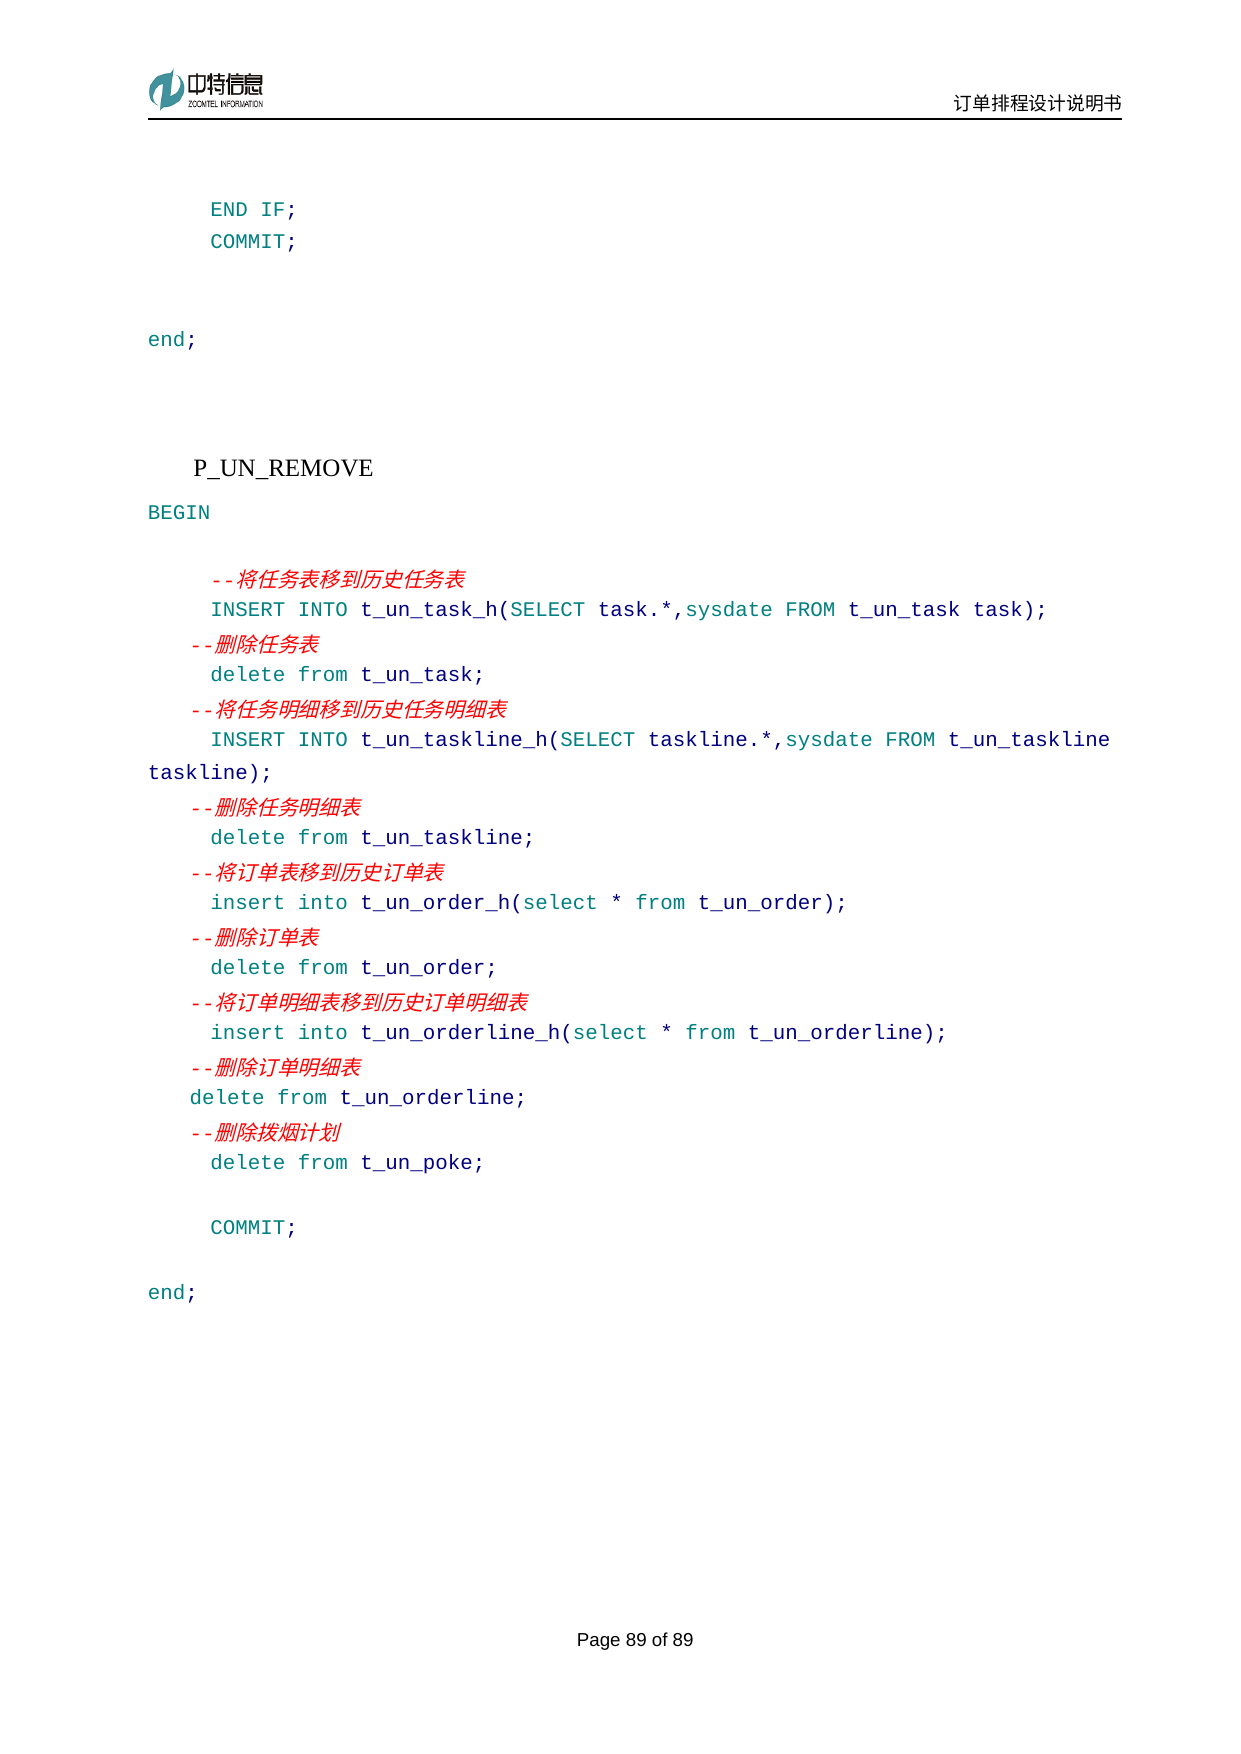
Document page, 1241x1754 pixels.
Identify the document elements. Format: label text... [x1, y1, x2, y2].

text INSERT INTO t_un_taskline_h(SELECT taskline.*,sysdate FROM t_un_taskline taskline); [148, 725, 1122, 790]
text --将任务明细移到历史任务明细表 [148, 693, 1122, 725]
text end; [148, 1278, 1122, 1310]
text COMMIT; [148, 1213, 1122, 1245]
text delete from t_un_order; [148, 953, 1122, 985]
text delete from t_un_orderline; [148, 1083, 1122, 1115]
text end; [148, 324, 1122, 357]
picture [146, 67, 266, 111]
text COMMIT; [148, 227, 1122, 259]
text insert into t_un_orderline_h(select * from t_un_orderline); [148, 1018, 1122, 1050]
text --删除任务明细表 [148, 790, 1122, 823]
text insert into t_un_order_h(select * from t_un_order); [148, 888, 1122, 920]
text --删除订单明细表 [148, 1050, 1122, 1083]
text --删除订单表 [148, 920, 1122, 953]
text INSERT INTO t_un_task_h(SELECT task.*,sysdate FROM t_un_task task); [148, 595, 1122, 628]
text delete from t_un_task; [148, 660, 1122, 693]
text delete from t_un_poke; [148, 1148, 1122, 1180]
text P_UN_REMOVE [148, 451, 1122, 483]
text END IF; [148, 194, 1122, 227]
text --将任务表移到历史任务表 [148, 563, 1122, 595]
text --将订单明细表移到历史订单明细表 [148, 985, 1122, 1018]
text BEGIN [148, 498, 1122, 530]
text --将订单表移到历史订单表 [148, 855, 1122, 888]
text --删除任务表 [148, 628, 1122, 660]
text delete from t_un_taskline; [148, 823, 1122, 855]
text --删除拨烟计划 [148, 1115, 1122, 1148]
